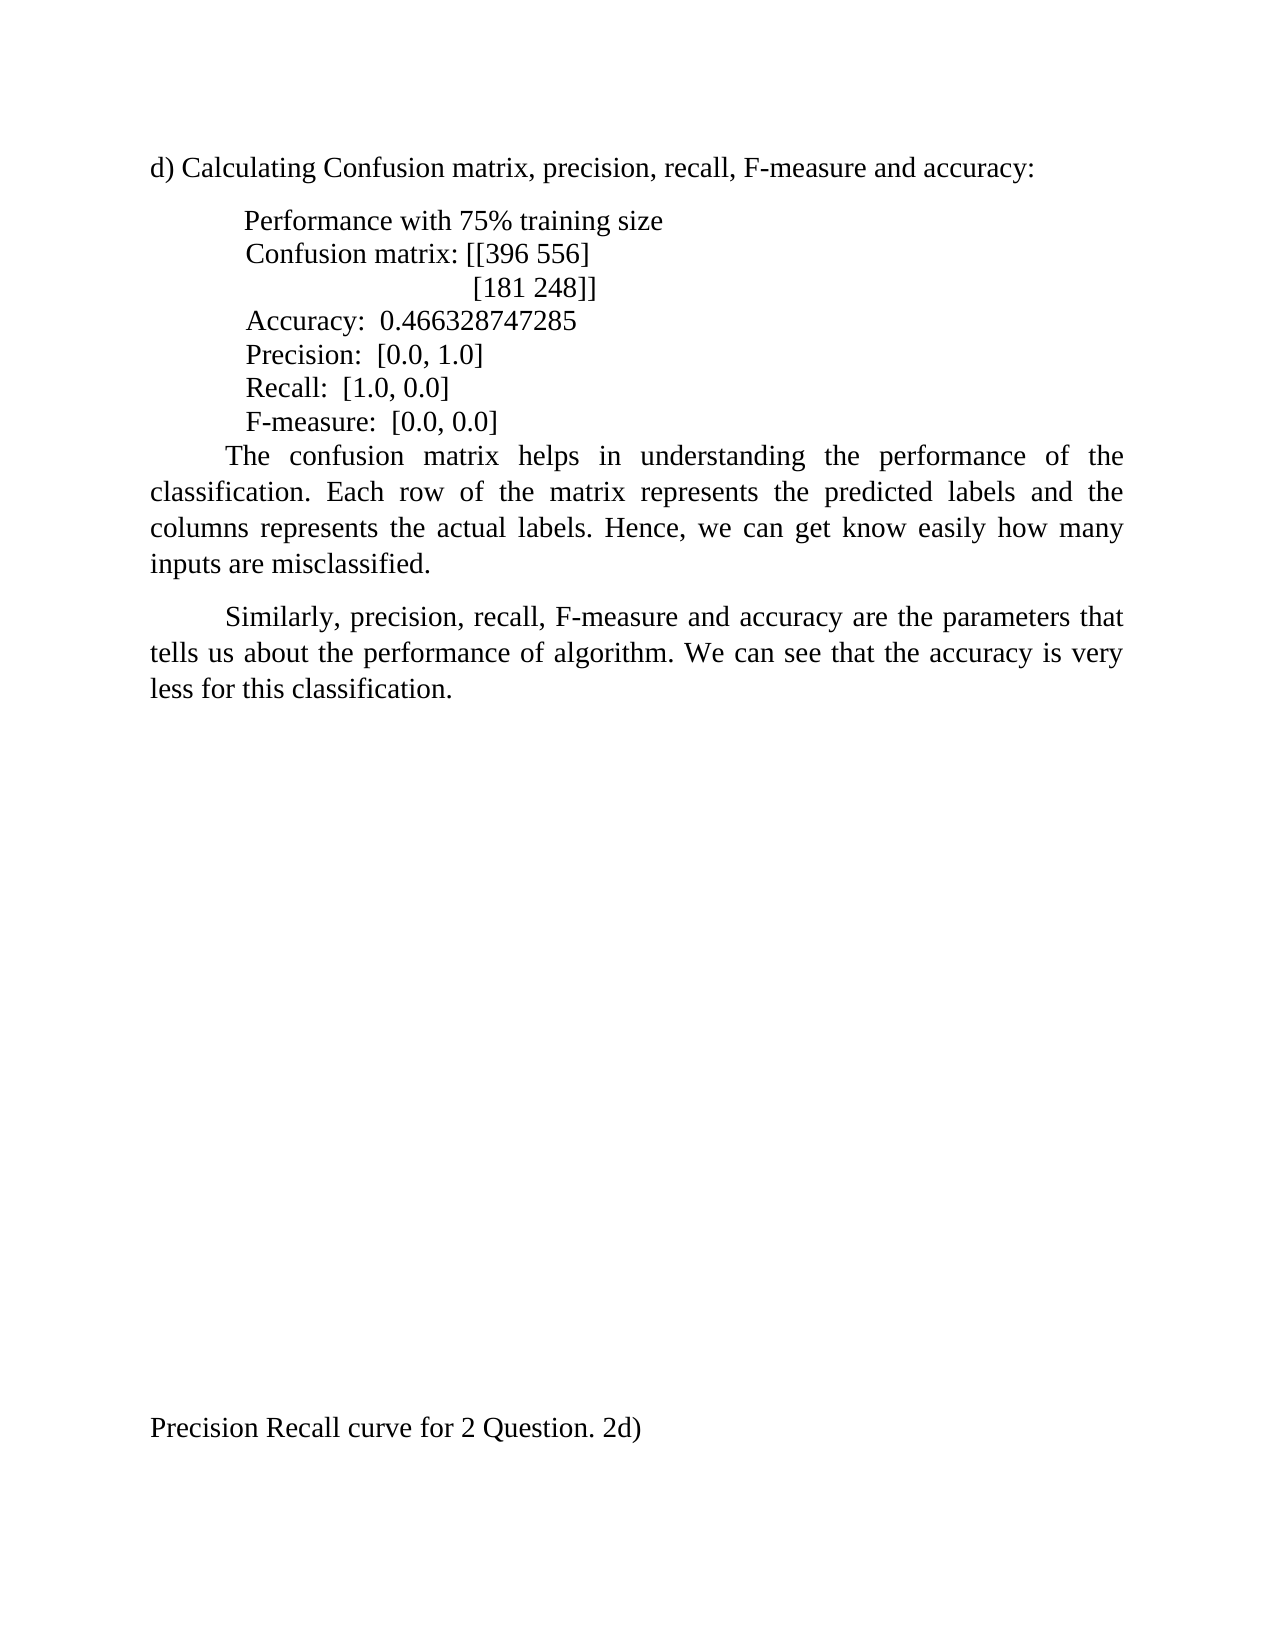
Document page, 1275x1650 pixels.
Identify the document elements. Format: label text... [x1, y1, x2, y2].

text F-measure: [0.0, 0.0] [245, 404, 1125, 438]
text Confusion matrix: [[396 556] [245, 236, 1125, 270]
text Similarly, precision, recall, F-measure and accuracy are the parameters that tells us about the performance of algorithm. We can see that the accuracy is very less for this classification. [150, 599, 1125, 705]
text Performance with 75% training size [150, 203, 1125, 236]
text d) Calculating Confusion matrix, precision, recall, F-measure and accuracy: [150, 150, 1125, 183]
text Precision: [0.0, 1.0] [245, 337, 1125, 371]
text Accuracy: 0.466328747285 [245, 303, 1125, 337]
text The confusion matrix helps in understanding the performance of the classification. Each row of the matrix represents the predicted labels and the columns represents the actual labels. Hence, we can get know easily how many inputs are misclassified. [150, 438, 1125, 579]
text [181 248]] [245, 270, 1125, 303]
text Recall: [1.0, 0.0] [245, 371, 1125, 404]
text Precision Recall curve for 2 Question. 2d) [150, 1411, 1125, 1444]
